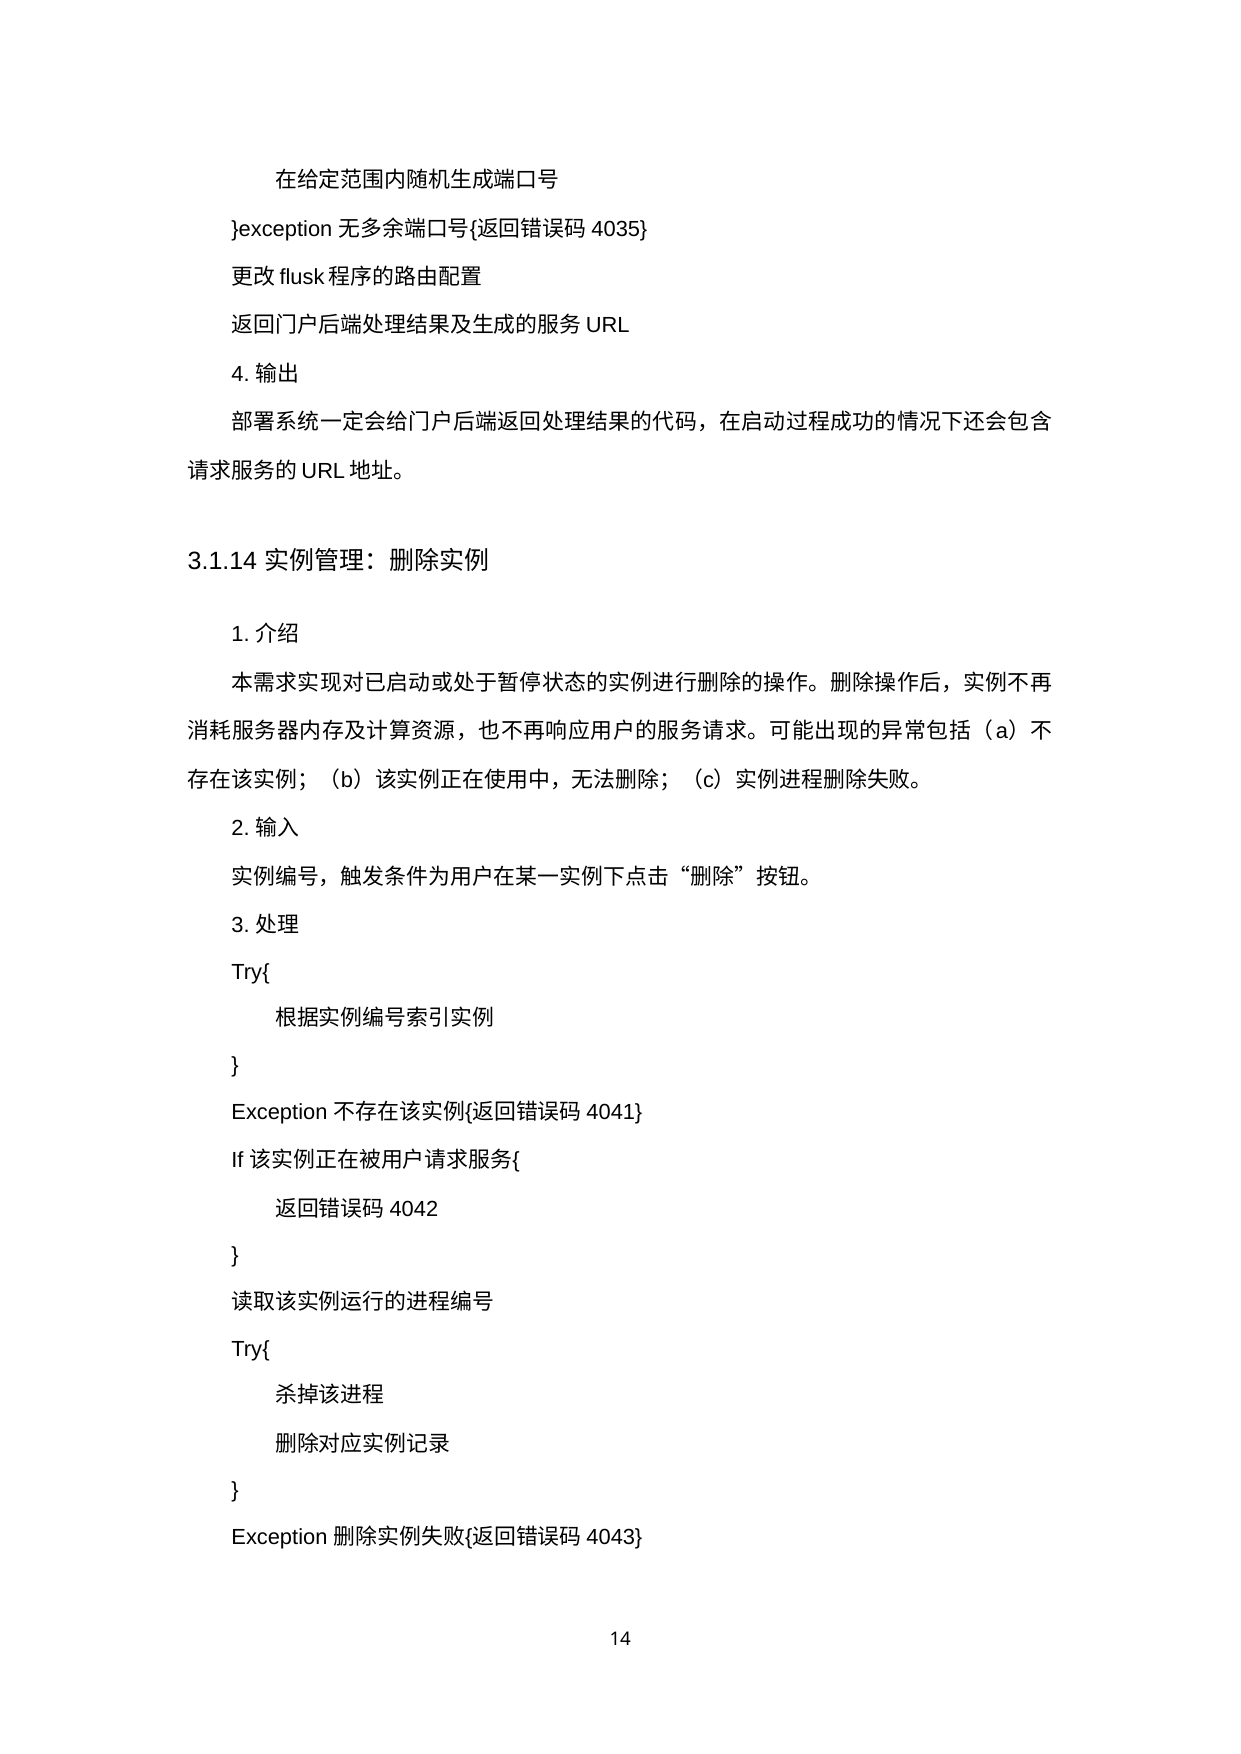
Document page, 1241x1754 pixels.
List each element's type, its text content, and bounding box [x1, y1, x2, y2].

text 根据实例编号索引实例 [231, 1000, 1053, 1032]
text 2. 输入 [187, 810, 1053, 842]
text If 该实例正在被用户请求服务{ [231, 1142, 1053, 1174]
text 返回错误码 4042 [231, 1190, 1053, 1223]
text } [231, 1474, 1053, 1506]
text Exception 删除实例失败{返回错误码 4043} [231, 1519, 1053, 1551]
text }exception 无多余端口号{返回错误码 4035} [231, 210, 1053, 243]
text 删除对应实例记录 [231, 1425, 1053, 1458]
text 1. 介绍 [187, 616, 1053, 648]
text 本需求实现对已启动或处于暂停状态的实例进行删除的操作。删除操作后，实例不再消耗服务器内存及计算资源，也不再响应用户的服务请求。可能出现的异常包括（a）不存在该实例；（b）该实例正在使用中，无法删除；（c）实例进程删除失败。 [187, 664, 1053, 794]
text 4. 输出 [187, 355, 1053, 388]
text Try{ [231, 955, 1053, 987]
text 读取该实例运行的进程编号 [231, 1283, 1053, 1316]
text } [231, 1238, 1053, 1271]
text 更改flusk程序的路由配置 [231, 259, 1053, 291]
text Exception 不存在该实例{返回错误码 4041} [231, 1093, 1053, 1126]
text 部署系统一定会给门户后端返回处理结果的代码，在启动过程成功的情况下还会包含请求服务的URL地址。 [187, 404, 1053, 485]
text } [231, 1048, 1053, 1081]
text 返回门户后端处理结果及生成的服务URL [231, 307, 1053, 339]
text 在给定范围内随机生成端口号 [231, 162, 1053, 194]
subtitle 3.1.14 实例管理：删除实例 [187, 526, 1053, 591]
text 杀掉该进程 [231, 1377, 1053, 1409]
text Try{ [231, 1332, 1053, 1364]
text 实例编号，触发条件为用户在某一实例下点击“删除”按钮。 [187, 858, 1053, 891]
text 3. 处理 [187, 907, 1053, 939]
